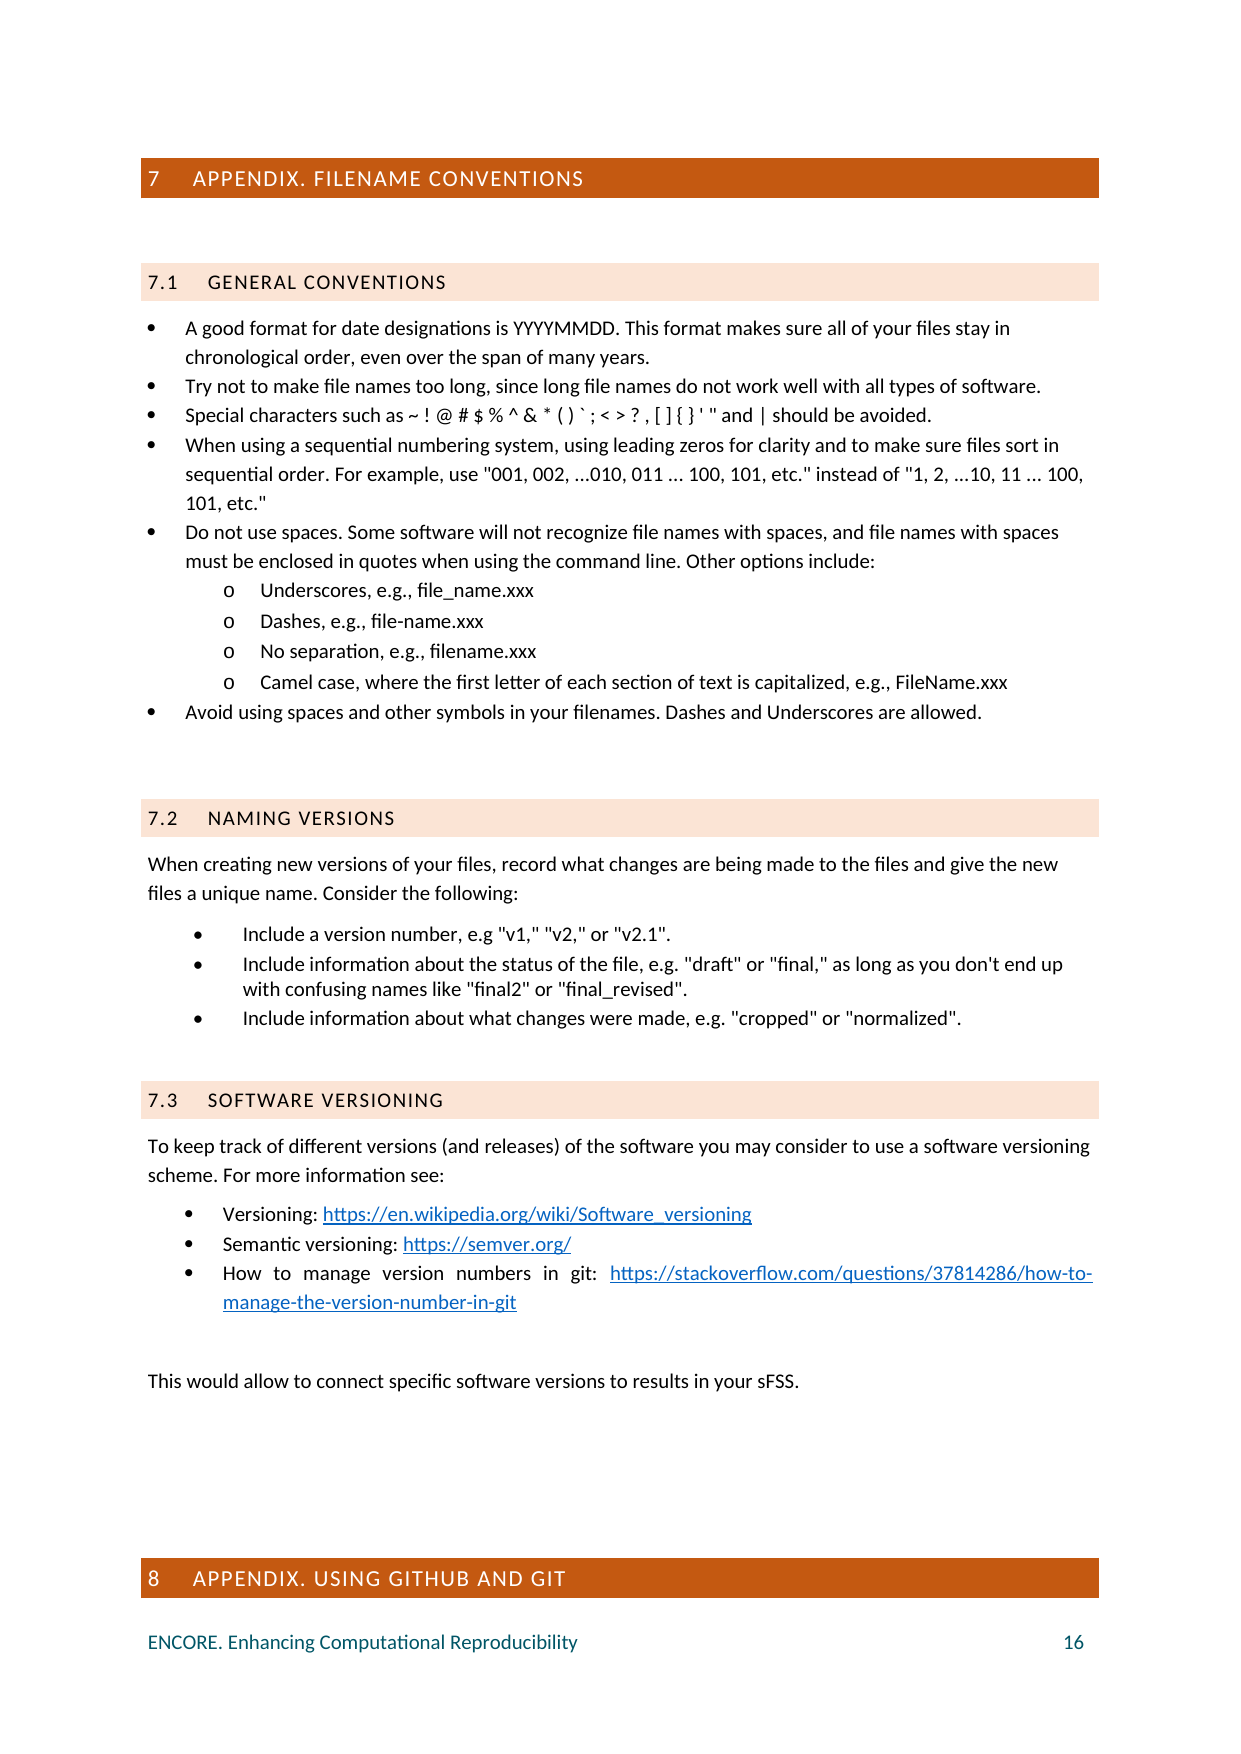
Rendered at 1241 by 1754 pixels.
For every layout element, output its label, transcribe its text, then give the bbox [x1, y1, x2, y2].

list Do not use spaces. Some software will not recognize file names with spaces, and file names with spaces must be enclosed in quotes when using the command line. Other options include: [148, 519, 1093, 574]
list No separation, e.g., filename.xxx [223, 638, 1093, 665]
subtitle Appendix. Using GitHub and Git [148, 1564, 1093, 1592]
list Special characters such as ~ ! @ # $ % ^ & * ( ) ` ; < > ? , [ ] { } ' " and | should be avoided. [148, 403, 1093, 428]
list How to manage version numbers in git: https://stackoverflow.com/questions/37814286/how-to-manage-the-version-number-in-git [185, 1260, 1093, 1314]
text This would allow to connect specific software versions to results in your sFSS. [148, 1368, 1093, 1394]
list Try not to make file names too long, since long file names do not work well with all types of software. [148, 373, 1093, 399]
list A good format for date designations is YYYYMMDD. This format makes sure all of your files stay in chronological order, even over the span of many years. [148, 315, 1093, 370]
list Camel case, where the first letter of each section of text is capitalized, e.g., FileName.xxx [223, 669, 1093, 695]
list When using a sequential numbering system, using leading zeros for clarity and to make sure files sort in sequential order. For example, use "001, 002, ...010, 011 ... 100, 101, etc." instead of "1, 2, ...10, 11 ... 100, 101, etc." [148, 432, 1093, 516]
list Underscores, e.g., file_name.xxx [223, 578, 1093, 604]
subtitle Naming versions [148, 805, 1093, 830]
list Avoid using spaces and other symbols in your filenames. Dashes and Underscores are allowed. [148, 699, 1093, 725]
list Semantic versioning: https://semver.org/ [185, 1231, 1093, 1256]
list Include a version number, e.g "v1," "v2," or "v2.1". [193, 922, 1093, 947]
list Dashes, e.g., file-name.xxx [223, 608, 1093, 634]
list Include information about the status of the file, e.g. "draft" or "final," as long as you don't end up with confusing names like "final2" or "final_revised". [193, 951, 1093, 1002]
list Versioning: https://en.wikipedia.org/wiki/Software_versioning [185, 1202, 1093, 1227]
text To keep track of different versions (and releases) of the software you may consider to use a software versioning scheme. For more information see: [148, 1133, 1093, 1187]
subtitle Appendix. Filename conventions [148, 164, 1093, 192]
list Include information about what changes were made, e.g. "cropped" or "normalized". [193, 1005, 1093, 1031]
text When creating new versions of your files, record what changes are being made to the files and give the new files a unique name. Consider the following: [148, 851, 1093, 905]
subtitle General conventions [148, 269, 1093, 295]
subtitle Software Versioning [148, 1087, 1093, 1112]
